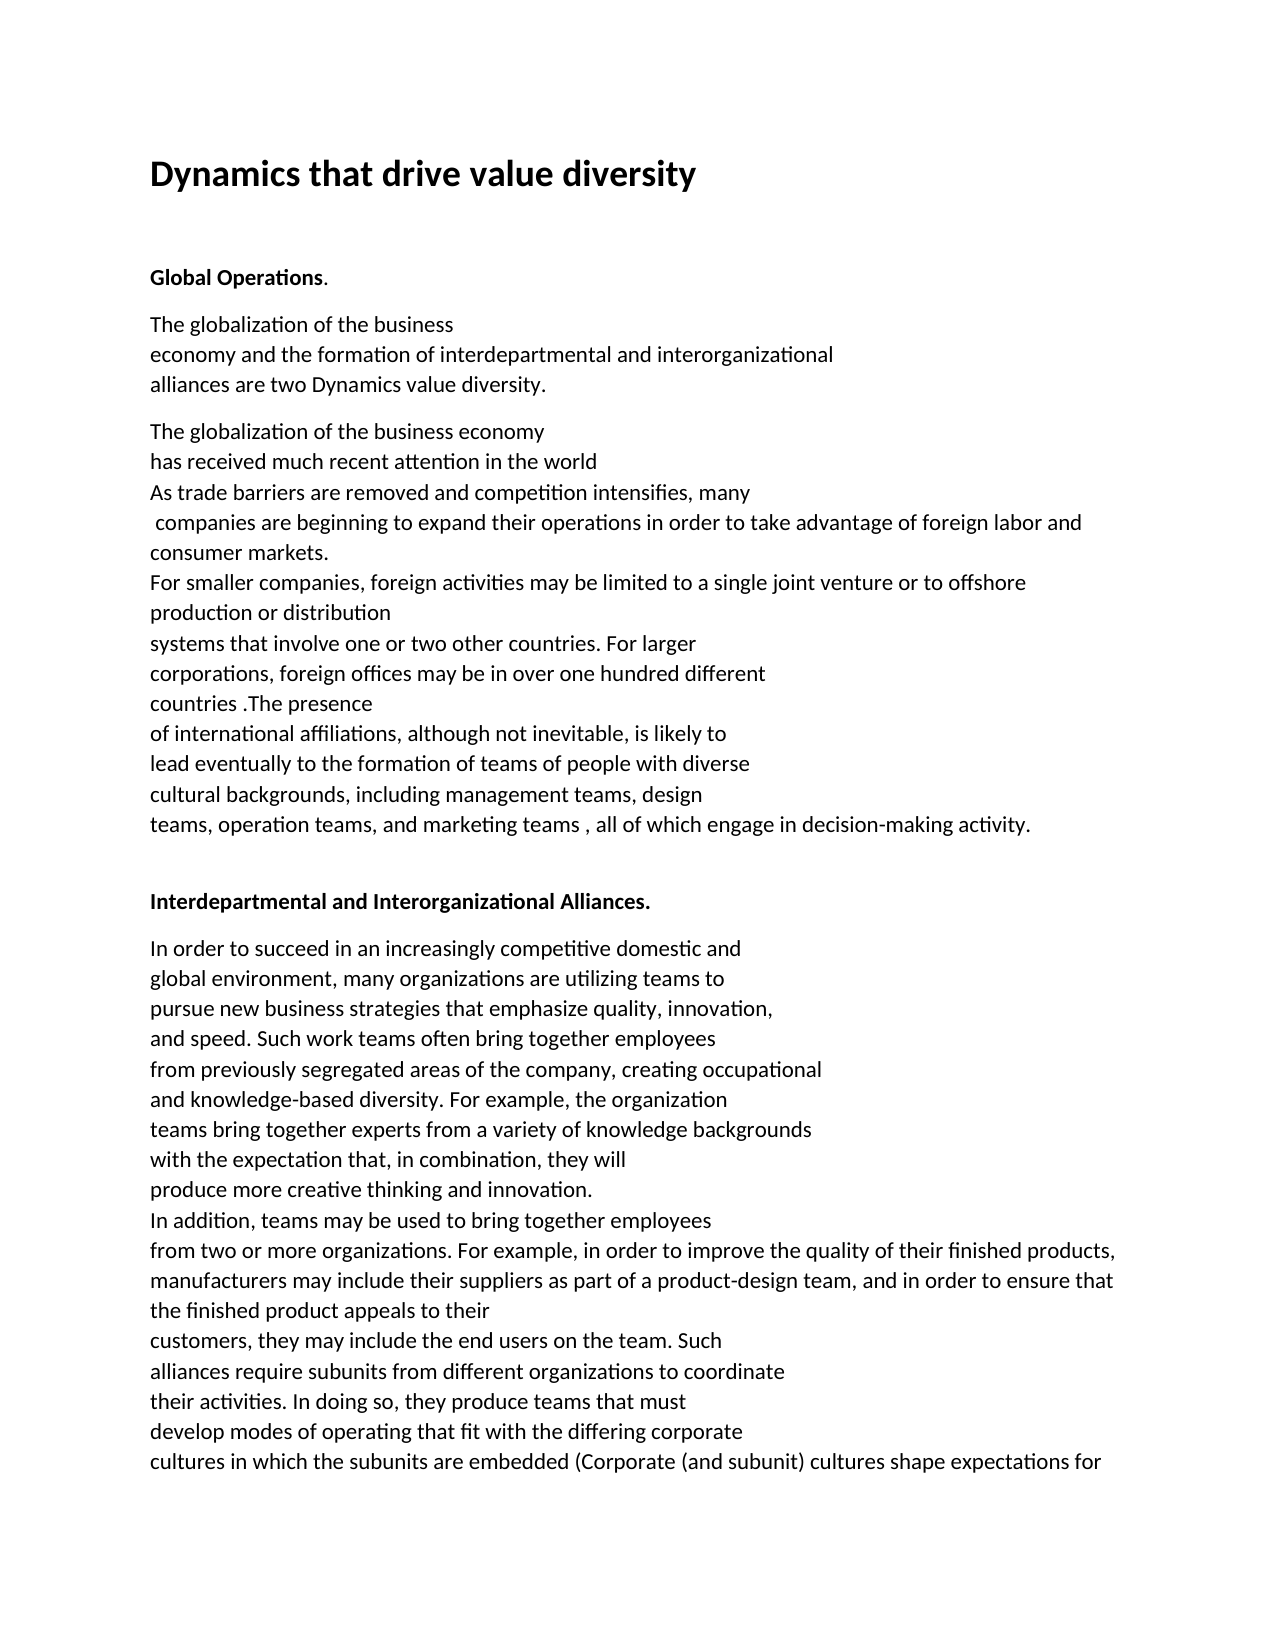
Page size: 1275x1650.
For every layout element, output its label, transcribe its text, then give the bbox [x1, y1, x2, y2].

text The globalization of the business economy and the formation of interdepartmental and interorganizational alliances are two Dynamics value diversity. [150, 310, 1125, 398]
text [150, 934, 1125, 1475]
text Global Operations. [150, 263, 1125, 291]
text The globalization of the business economy has received much recent attention in the world As trade barriers are removed and competition intensifies, many companies are beginning to expand their operations in order to take advantage of foreign labor and consumer markets. For smaller companies, foreign activities may be limited to a single joint venture or to offshore production or distribution systems that involve one or two other countries. For larger corporations, foreign offices may be in over one hundred different countries .The presence of international affiliations, although not inevitable, is likely to lead eventually to the formation of teams of people with diverse cultural backgrounds, including management teams, design teams, operation teams, and marketing teams , all of which engage in decision-making activity. [150, 417, 1125, 838]
text Dynamics that drive value diversity [150, 150, 1125, 196]
text Interdepartmental and Interorganizational Alliances. [150, 857, 1125, 915]
